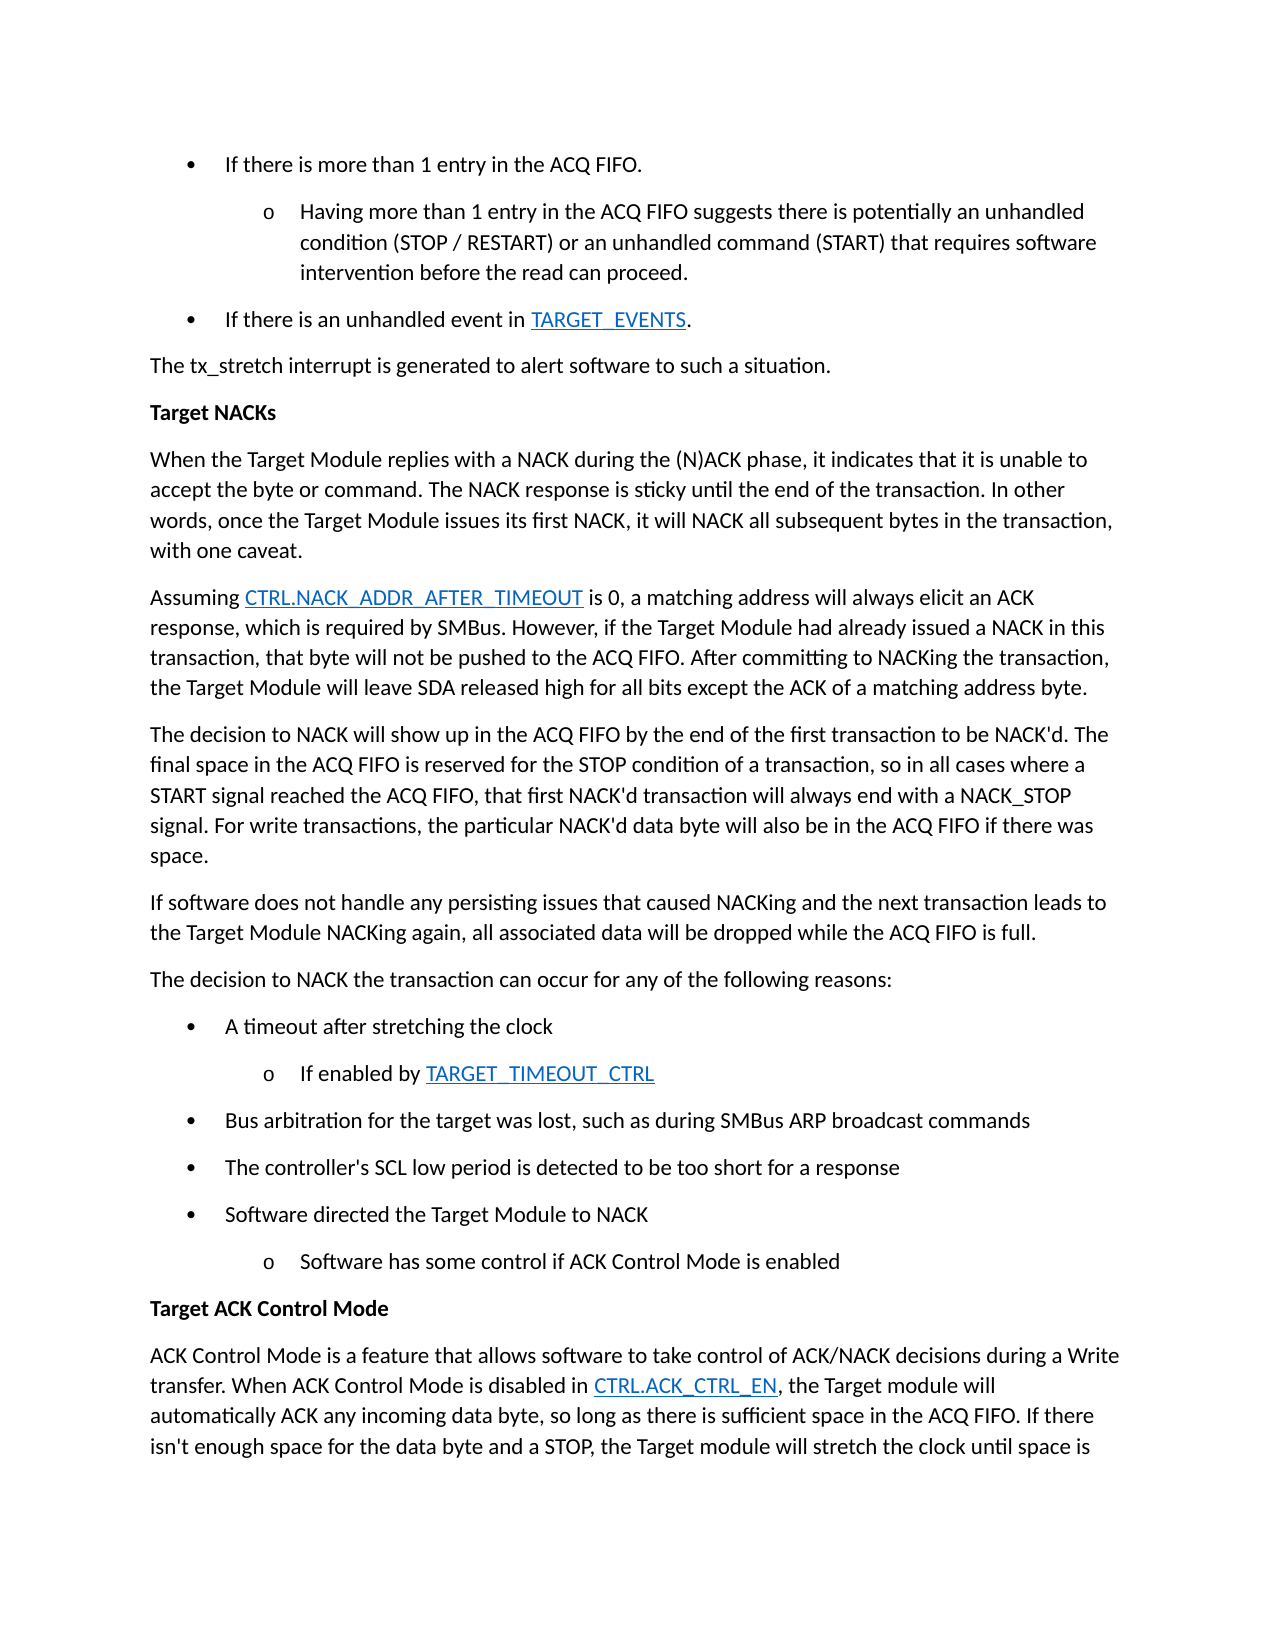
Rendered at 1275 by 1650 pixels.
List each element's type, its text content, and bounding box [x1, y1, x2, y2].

text Target ACK Control Mode [150, 1294, 1125, 1322]
text If software does not handle any persisting issues that caused NACKing and the next transaction leads to the Target Module NACKing again, all associated data will be dropped while the ACQ FIFO is full. [150, 888, 1125, 946]
text Assuming CTRL.NACK_ADDR_AFTER_TIMEOUT is 0, a matching address will always elicit an ACK response, which is required by SMBus. However, if the Target Module had already issued a NACK in this transaction, that byte will not be pushed to the ACQ FIFO. After committing to NACKing the transaction, the Target Module will leave SDA released high for all bits except the ACK of a matching address byte. [150, 583, 1125, 701]
text Target NACKs [150, 398, 1125, 426]
list A timeout after stretching the clock [187, 1012, 1125, 1040]
list Software directed the Target Module to NACK [187, 1200, 1125, 1228]
list If enabled by TARGET_TIMEOUT_CTRL [262, 1059, 1125, 1087]
list If there is an unhandled event in TARGET_EVENTS. [187, 305, 1125, 333]
list Bus arbitration for the target was lost, such as during SMBus ARP broadcast commands [187, 1106, 1125, 1134]
list The controller's SCL low period is detected to be too short for a response [187, 1153, 1125, 1181]
text The decision to NACK the transaction can occur for any of the following reasons: [150, 965, 1125, 993]
text The decision to NACK will show up in the ACQ FIFO by the end of the first transaction to be NACK'd. The final space in the ACQ FIFO is reserved for the STOP condition of a transaction, so in all cases where a START signal reached the ACQ FIFO, that first NACK'd transaction will always end with a NACK_STOP signal. For write transactions, the particular NACK'd data byte will also be in the ACQ FIFO if there was space. [150, 720, 1125, 869]
text When the Target Module replies with a NACK during the (N)ACK phase, it indicates that it is unable to accept the byte or command. The NACK response is sticky until the end of the transaction. In other words, once the Target Module issues its first NACK, it will NACK all subsequent bytes in the transaction, with one caveat. [150, 445, 1125, 564]
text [150, 1341, 1125, 1460]
list Having more than 1 entry in the ACQ FIFO suggests there is potentially an unhandled condition (STOP / RESTART) or an unhandled command (START) that requires software intervention before the read can proceed. [262, 197, 1125, 286]
list Software has some control if ACK Control Mode is enabled [262, 1247, 1125, 1275]
list If there is more than 1 entry in the ACQ FIFO. [187, 150, 1125, 178]
text The tx_stretch interrupt is generated to alert software to such a situation. [150, 352, 1125, 379]
